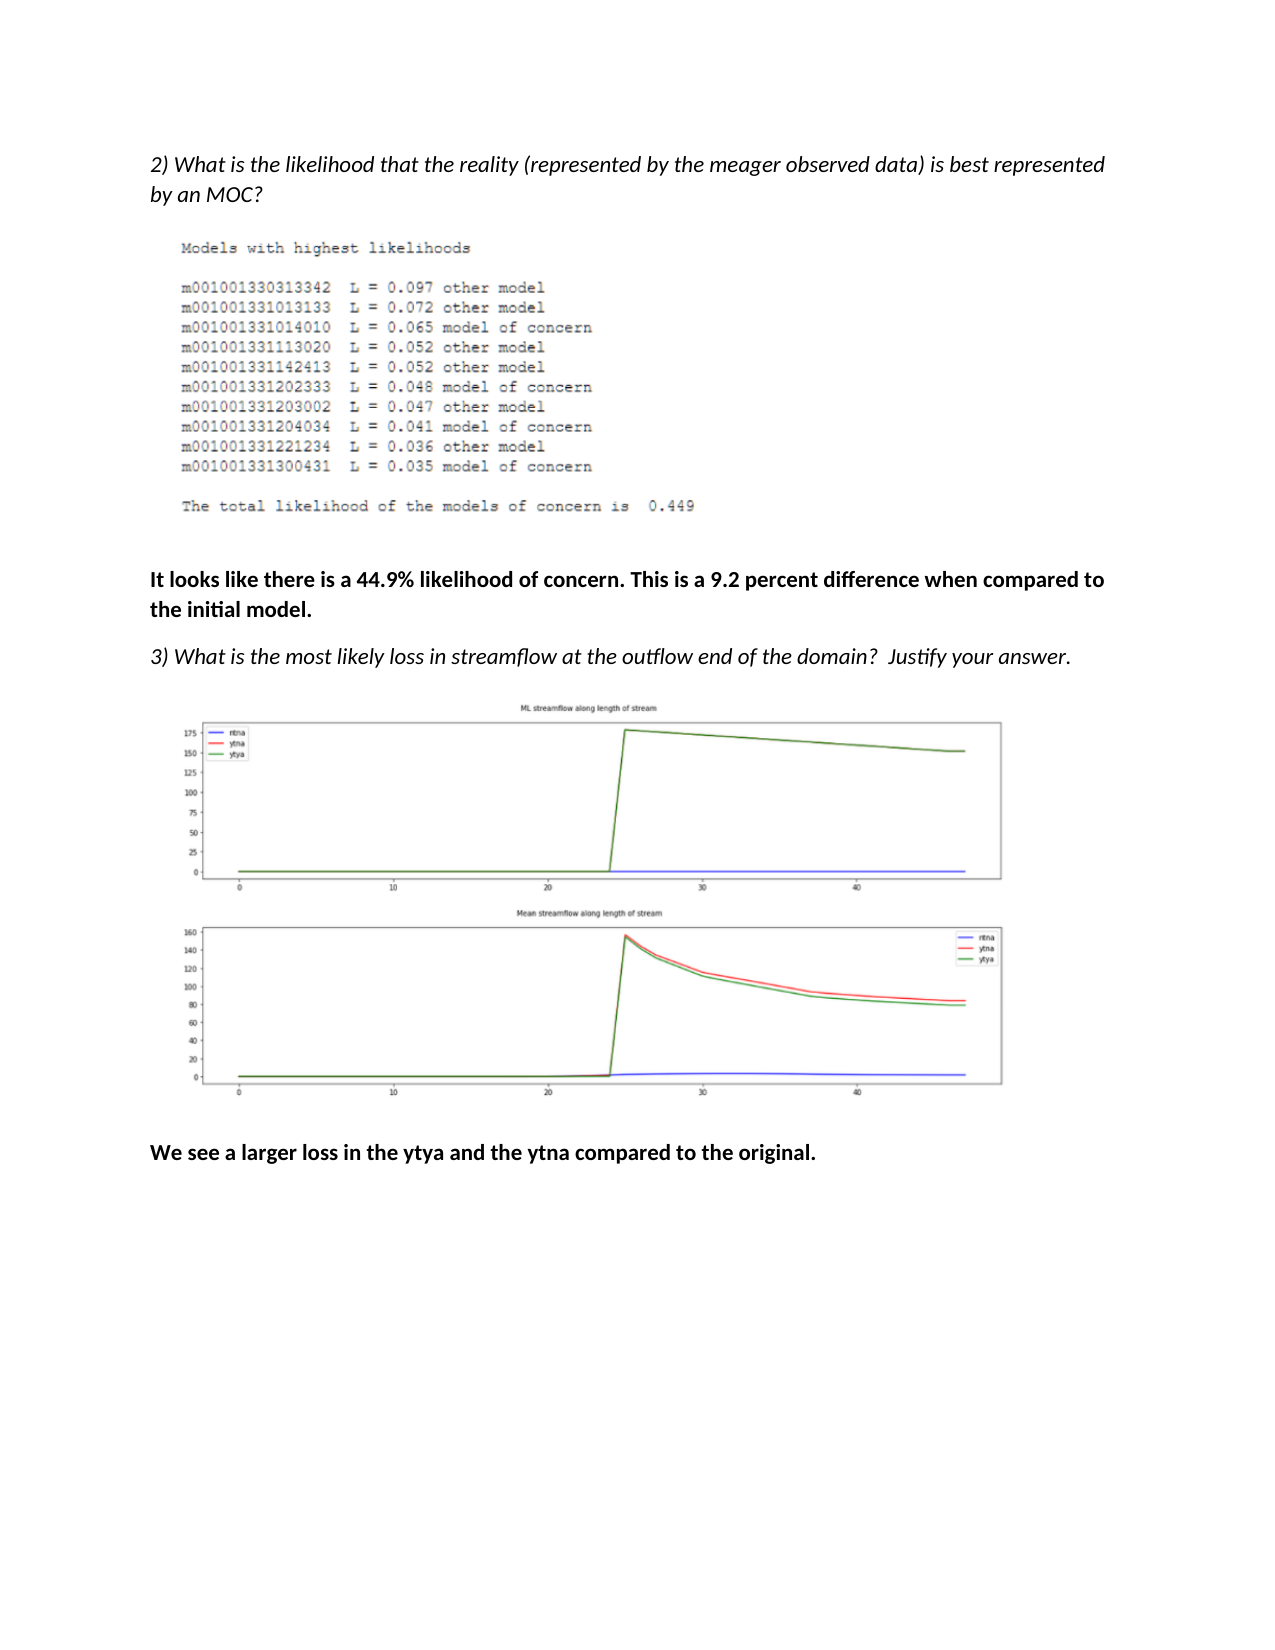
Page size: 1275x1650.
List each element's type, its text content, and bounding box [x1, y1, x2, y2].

text We see a larger loss in the ytya and the ytna compared to the original. [150, 1138, 1125, 1166]
text It looks like there is a 44.9% likelihood of concern. This is a 9.2 percent difference when compared to the initial model. [150, 565, 1125, 623]
text 3) What is the most likely loss in streamflow at the outflow end of the domain? Justify your answer. [150, 642, 1125, 670]
text 2) What is the likelihood that the reality (represented by the meager observed data) is best represented by an MOC? [150, 150, 1125, 208]
